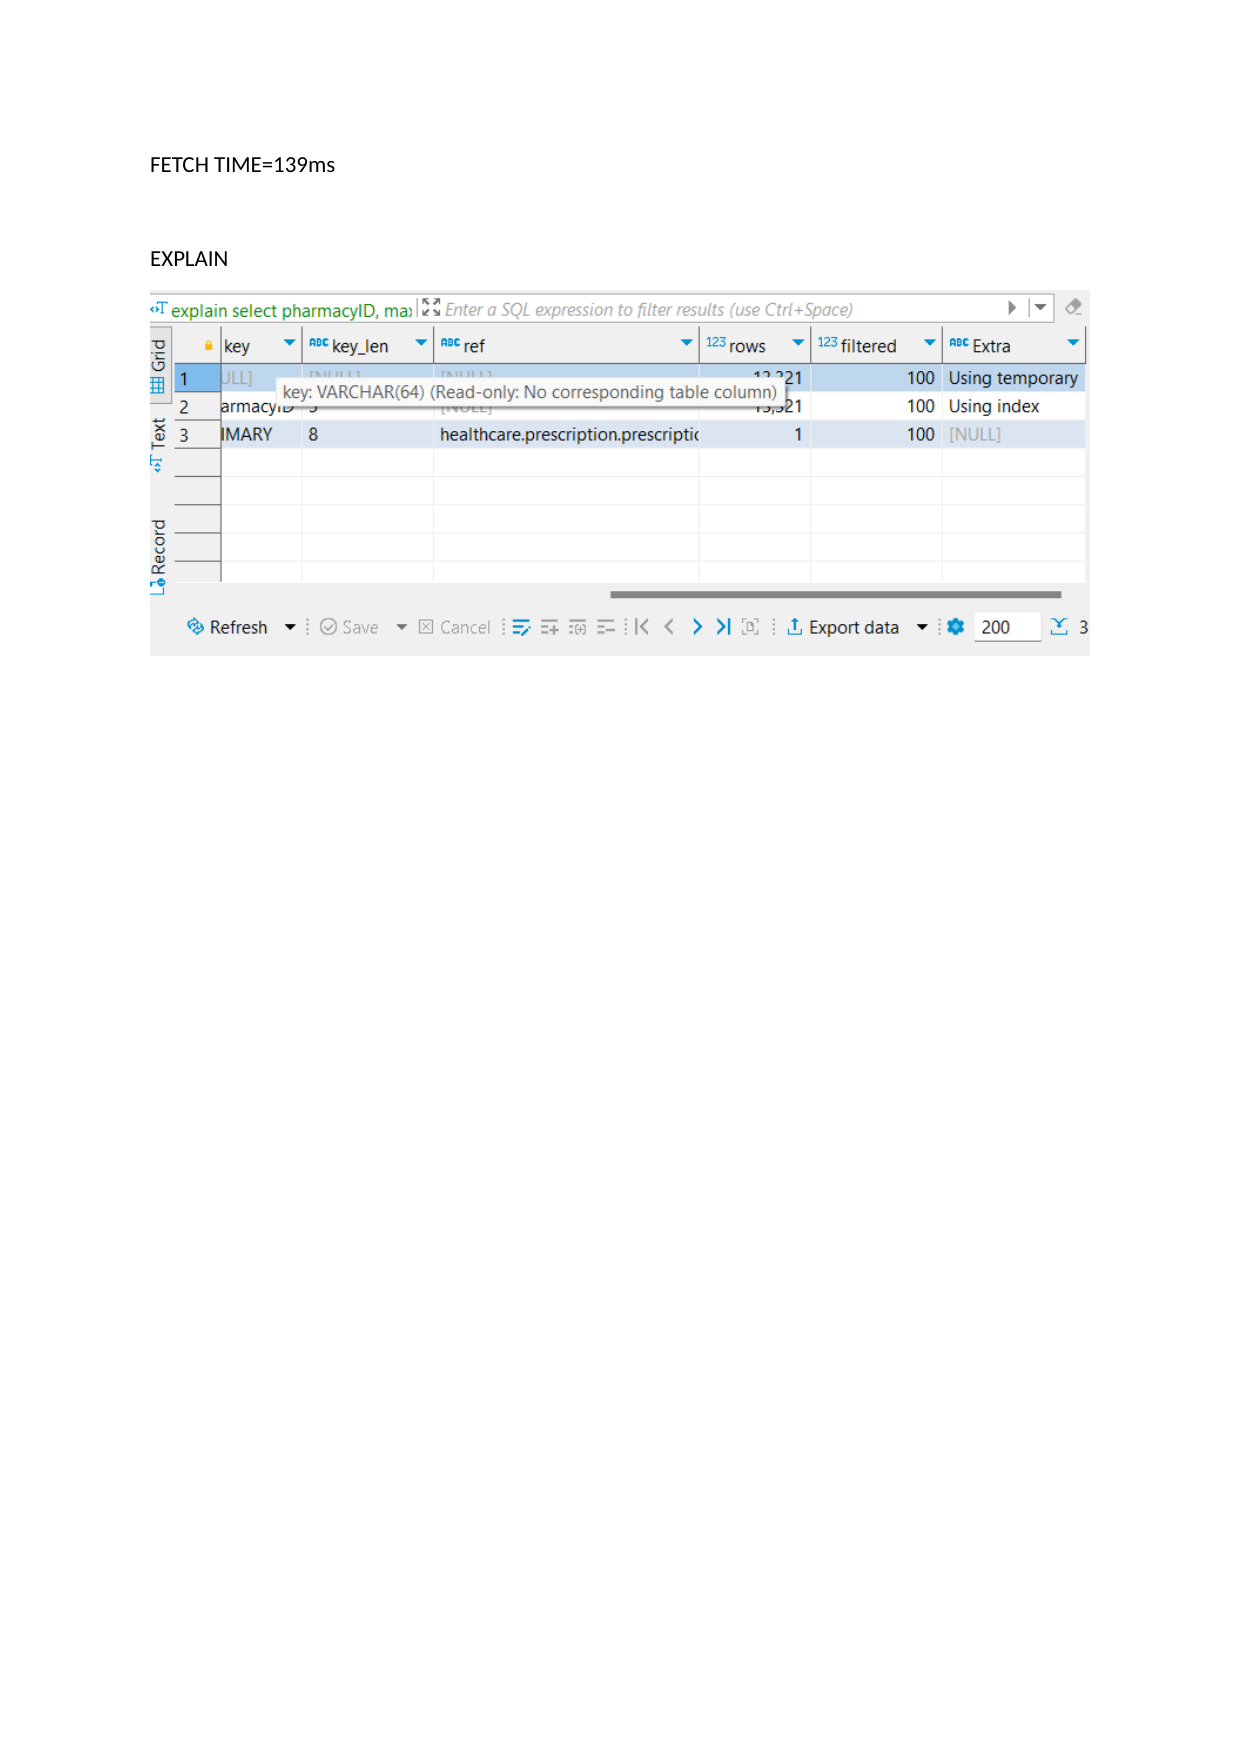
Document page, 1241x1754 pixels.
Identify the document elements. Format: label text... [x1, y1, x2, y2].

text EXPLAIN [150, 244, 1090, 272]
picture [150, 290, 1091, 656]
text FETCH TIME=139ms [150, 150, 1090, 178]
